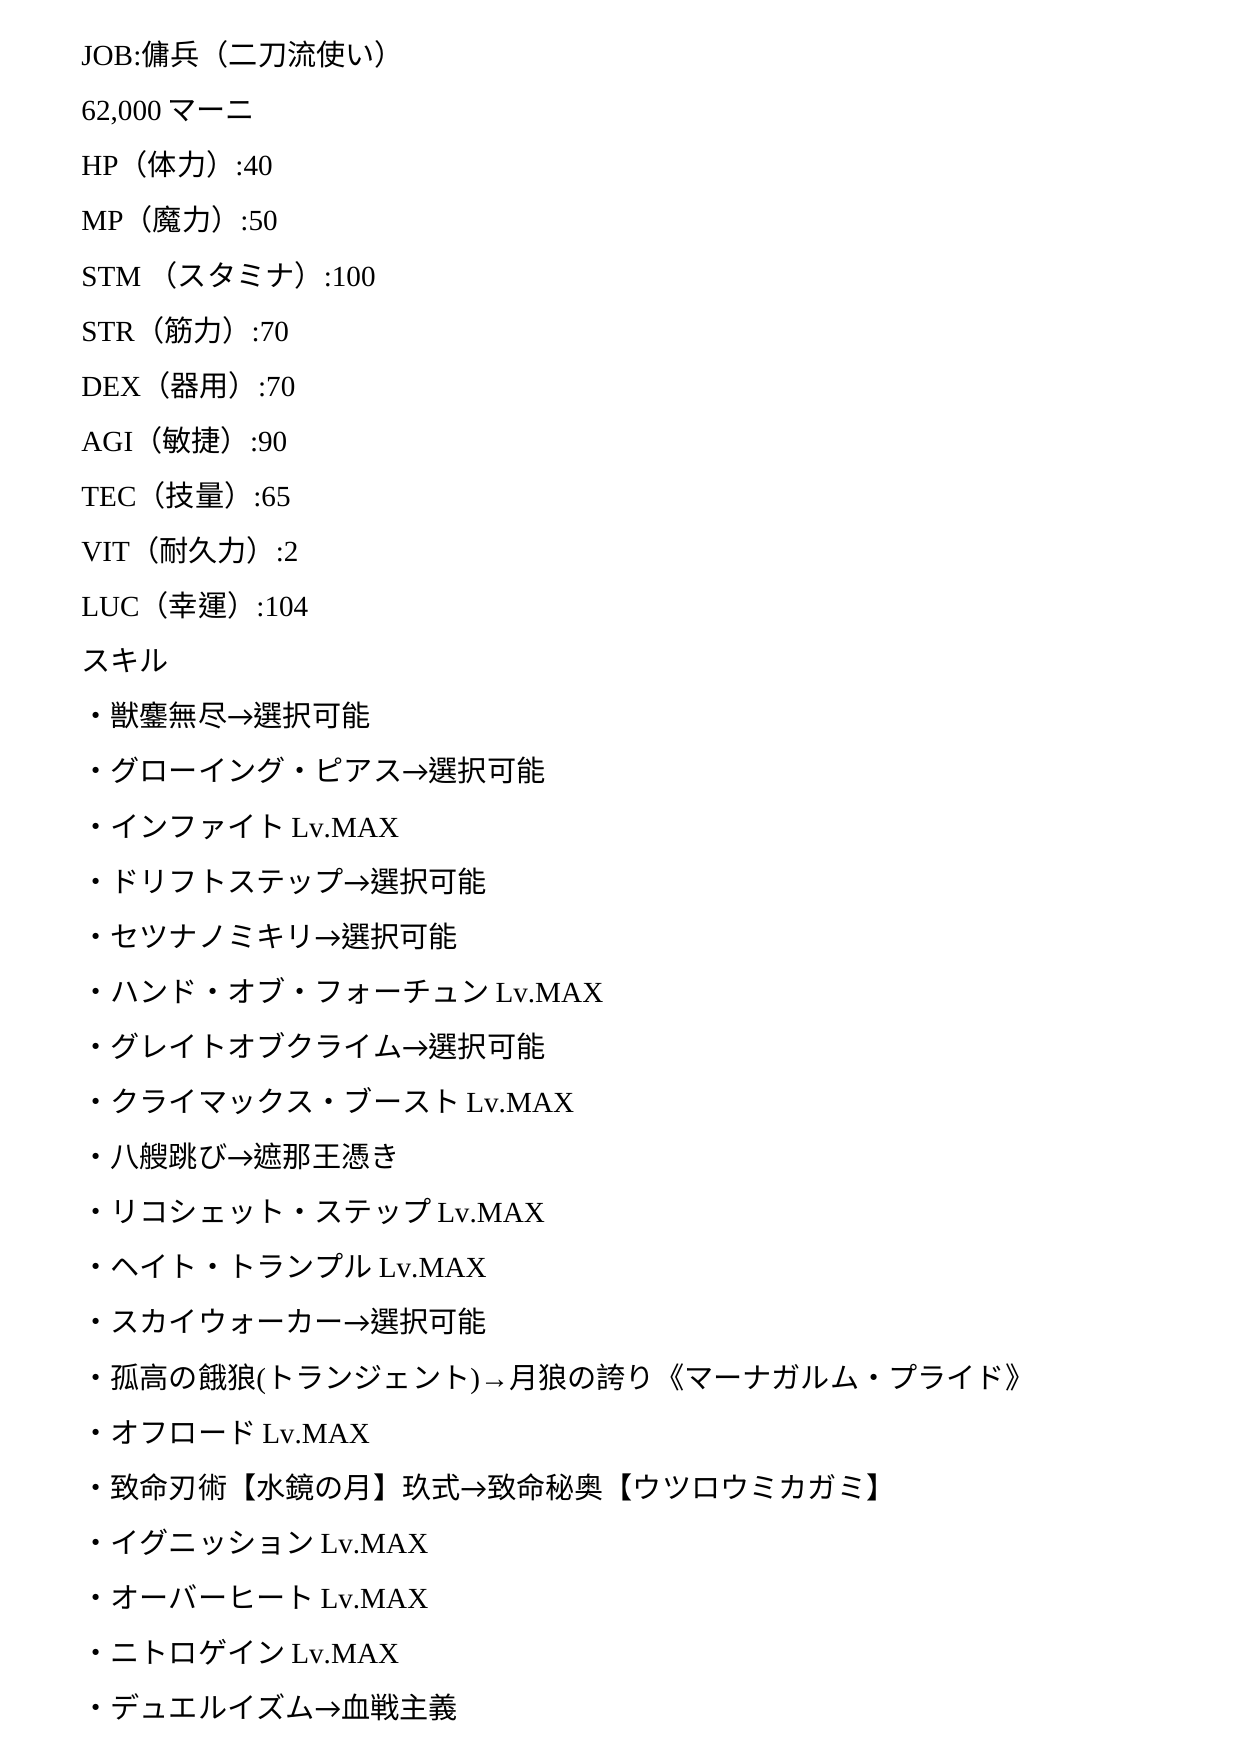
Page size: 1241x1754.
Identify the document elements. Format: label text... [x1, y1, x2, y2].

text ・ドリフトステップ→選択可能 [81, 864, 1215, 899]
text ・致命刃術【水鏡の月】玖式→致命秘奥【ウツロウミカガミ】 [81, 1470, 1215, 1506]
text ・インファイトLv.MAX [81, 809, 1215, 844]
text ・獣鏖無尽→選択可能 [81, 698, 1215, 734]
text ・グローイング・ピアス→選択可能 [81, 753, 1215, 789]
text ・セツナノミキリ→選択可能 [81, 919, 1215, 954]
text ・オフロードLv.MAX [81, 1415, 1215, 1450]
text ・ヘイト・トランプルLv.MAX [81, 1249, 1215, 1285]
text 62,000マーニ [81, 92, 1215, 128]
text ・ニトロゲインLv.MAX [81, 1635, 1215, 1671]
text STR（筋力）:70 [81, 313, 1215, 348]
text TEC（技量）:65 [81, 478, 1215, 514]
text LUC（幸運）:104 [81, 588, 1215, 624]
text ・スカイウォーカー→選択可能 [81, 1304, 1215, 1340]
text ・クライマックス・ブーストLv.MAX [81, 1084, 1215, 1120]
text MP（魔力）:50 [81, 202, 1215, 238]
text ・リコシェット・ステップLv.MAX [81, 1194, 1215, 1230]
text ・ハンド・オブ・フォーチュンLv.MAX [81, 974, 1215, 1009]
text HP（体力）:40 [81, 147, 1215, 183]
text STM （スタミナ）:100 [81, 258, 1215, 293]
text ・デュエルイズム→血戦主義 [81, 1690, 1215, 1726]
text JOB:傭兵（二刀流使い） [81, 37, 1215, 73]
text AGI（敏捷）:90 [81, 423, 1215, 458]
text ・グレイトオブクライム→選択可能 [81, 1029, 1215, 1065]
text スキル [81, 643, 1215, 679]
text ・イグニッションLv.MAX [81, 1525, 1215, 1561]
text ・オーバーヒートLv.MAX [81, 1580, 1215, 1616]
text DEX（器用）:70 [81, 368, 1215, 403]
text ・八艘跳び→遮那王憑き [81, 1139, 1215, 1175]
text VIT（耐久力）:2 [81, 533, 1215, 569]
text ・孤高の餓狼(トランジェント)→月狼の誇り《マーナガルム・プライド》 [81, 1360, 1215, 1395]
